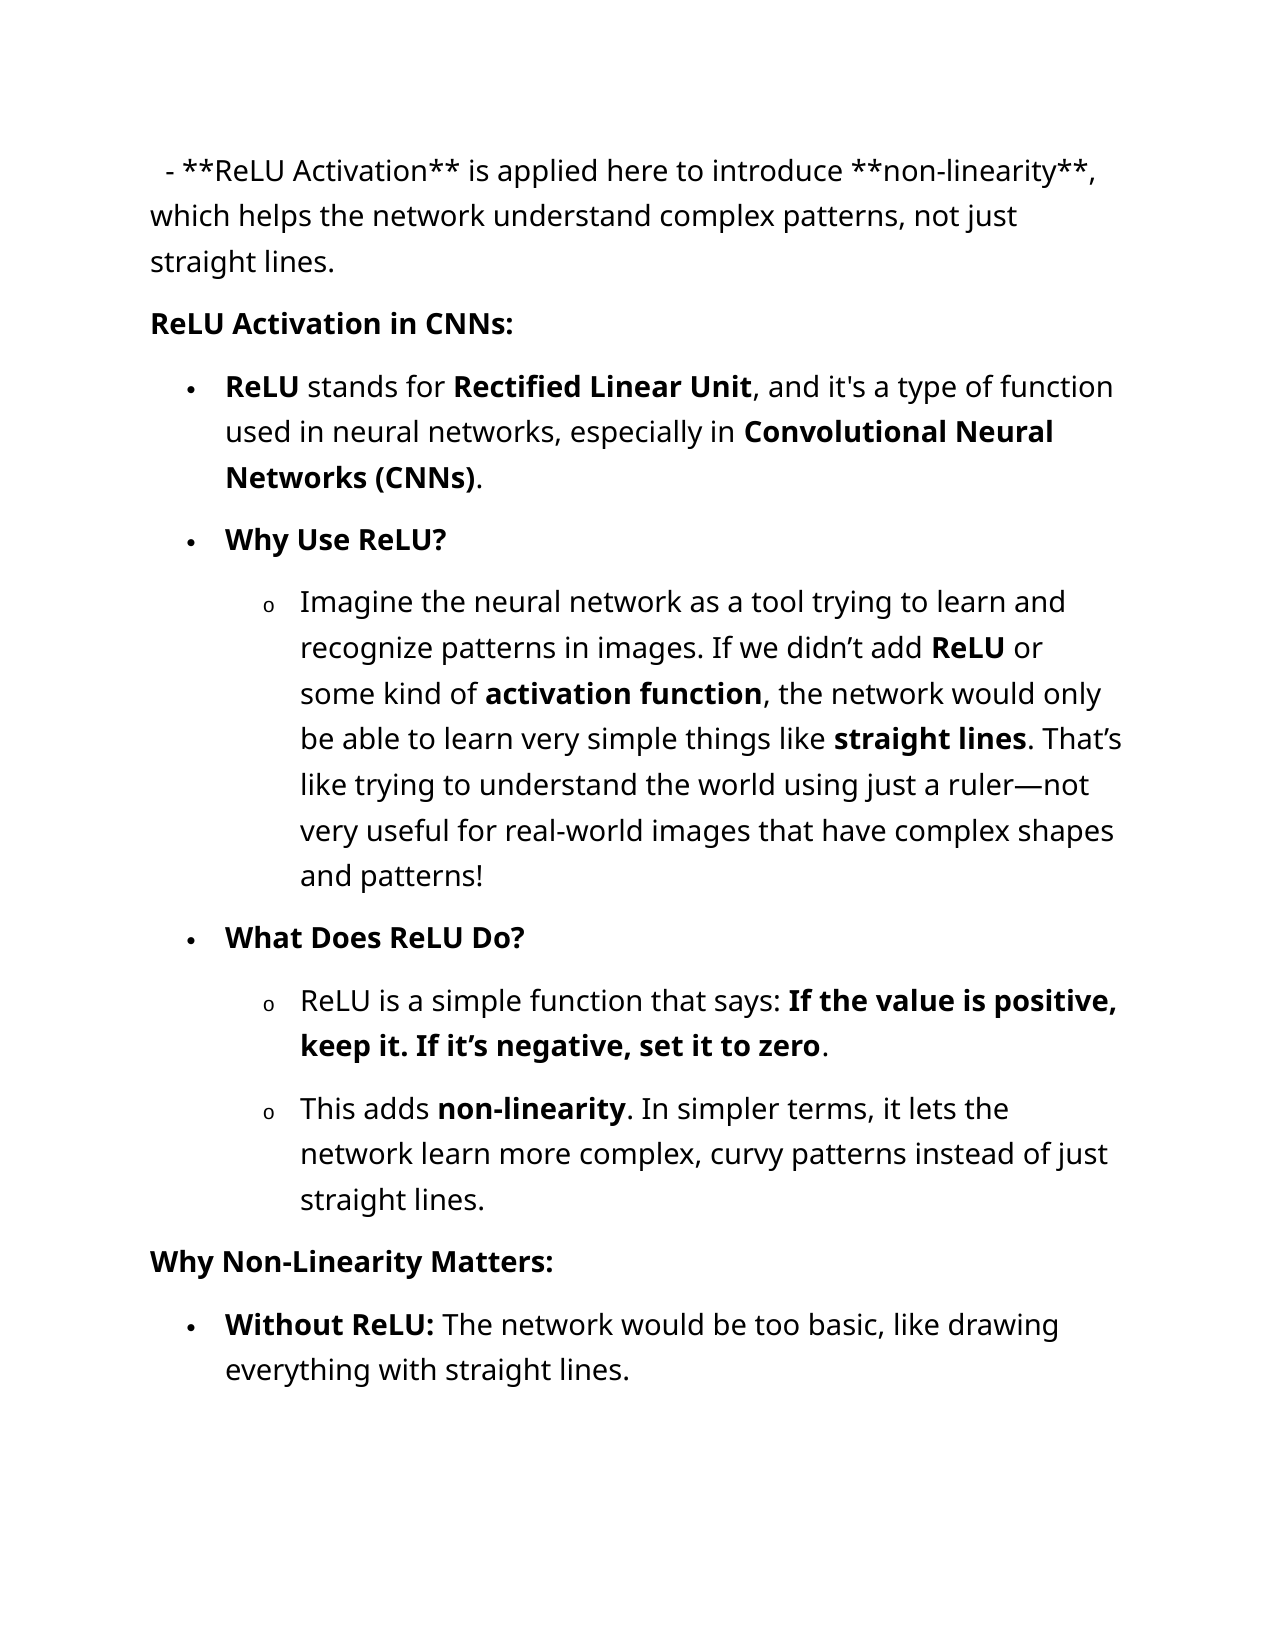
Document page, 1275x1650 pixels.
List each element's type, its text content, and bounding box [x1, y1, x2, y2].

list This adds non-linearity. In simpler terms, it lets the network learn more complex, curvy patterns instead of just straight lines. [262, 1088, 1125, 1219]
list ReLU stands for Rectified Linear Unit, and it's a type of function used in neural networks, especially in Convolutional Neural Networks (CNNs). [187, 366, 1125, 497]
list ReLU is a simple function that says: If the value is positive, keep it. If it’s negative, set it to zero. [262, 980, 1125, 1065]
list What Does ReLU Do? [187, 918, 1125, 957]
text ReLU Activation in CNNs: [150, 303, 1125, 343]
list Imagine the neural network as a tool trying to learn and recognize patterns in images. If we didn’t add ReLU or some kind of activation function, the network would only be able to learn very simple things like straight lines. That’s like trying to understand the world using just a ruler—not very useful for real-world images that have complex shapes and patterns! [262, 582, 1125, 895]
list Why Use ReLU? [187, 519, 1125, 559]
text - **ReLU Activation** is applied here to introduce **non-linearity**, which helps the network understand complex patterns, not just straight lines. [150, 150, 1125, 281]
text Why Non-Linearity Matters: [150, 1241, 1125, 1281]
list Without ReLU: The network would be too basic, like drawing everything with straight lines. [187, 1304, 1125, 1389]
